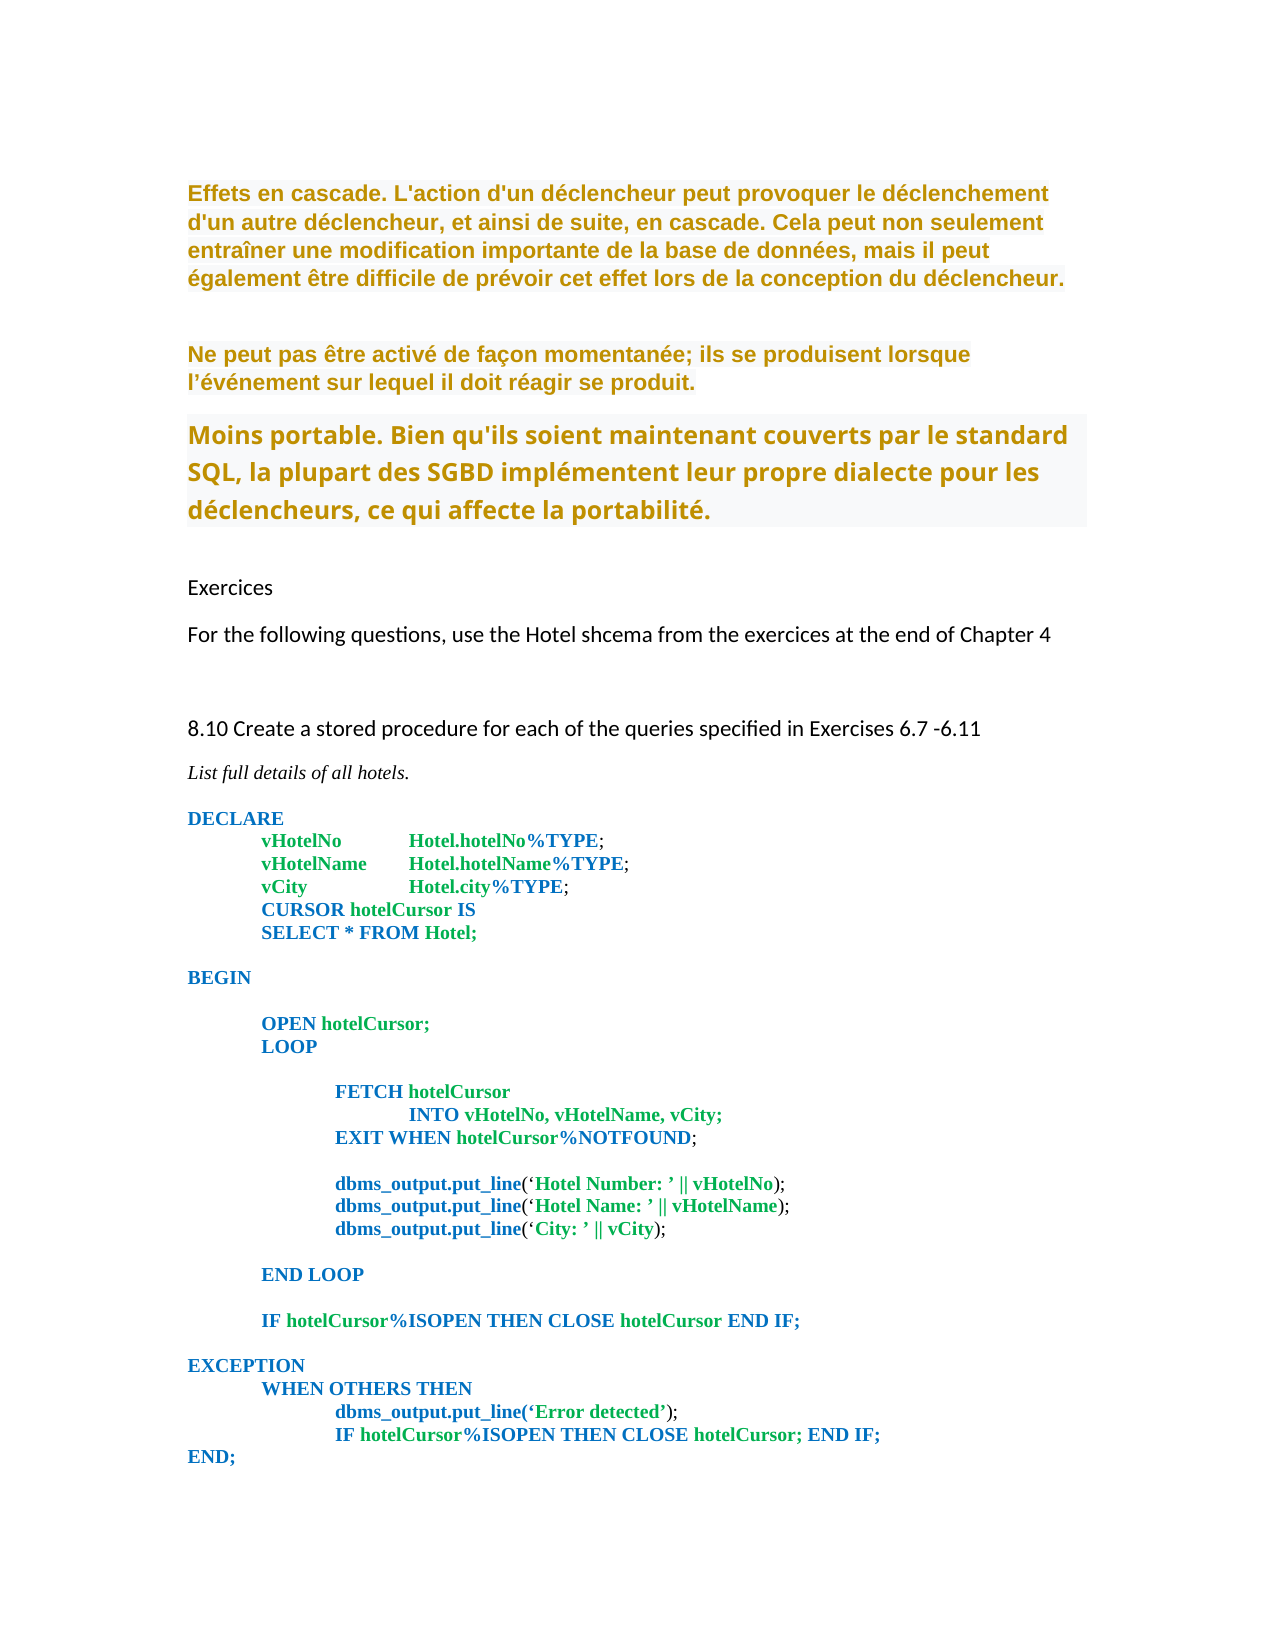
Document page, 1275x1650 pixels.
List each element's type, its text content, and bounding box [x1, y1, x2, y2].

text FETCH hotelCursor [261, 1080, 1087, 1103]
text Ne peut pas être activé de façon momentanée; ils se produisent lorsque l’événement sur lequel il doit réagir se produit. [187, 311, 1087, 395]
text IF hotelCursor%ISOPEN THEN CLOSE hotelCursor; END IF; [261, 1423, 1087, 1445]
text INTO vHotelNo, vHotelName, vCity; [335, 1103, 1087, 1126]
text vHotelNo Hotel.hotelNo%TYPE; [187, 829, 1087, 852]
text dbms_output.put_line(‘Error detected’); [261, 1400, 1087, 1423]
text BEGIN [187, 966, 1087, 989]
text Effets en cascade. L'action d'un déclencheur peut provoquer le déclenchement d'un autre déclencheur, et ainsi de suite, en cascade. Cela peut non seulement entraîner une modification importante de la base de données, mais il peut également être difficile de prévoir cet effet lors de la conception du déclencheur. [187, 150, 1087, 292]
text DECLARE [187, 807, 1087, 829]
text SELECT * FROM Hotel; [187, 921, 1087, 943]
text OPEN hotelCursor; [187, 1012, 1087, 1035]
text dbms_output.put_line(‘City: ’ || vCity); [335, 1217, 1087, 1240]
text END LOOP [187, 1263, 1087, 1286]
text List full details of all hotels. [187, 761, 1087, 784]
text Exercices [187, 573, 1087, 602]
text vHotelName Hotel.hotelName%TYPE; [187, 852, 1087, 875]
text dbms_output.put_line(‘Hotel Name: ’ || vHotelName); [335, 1194, 1087, 1217]
text EXIT WHEN hotelCursor%NOTFOUND; [335, 1126, 1087, 1149]
text 8.10 Create a stored procedure for each of the queries specified in Exercises 6.7 -6.11 [187, 714, 1087, 742]
text dbms_output.put_line(‘Hotel Number: ’ || vHotelNo); [335, 1172, 1087, 1194]
text END; [187, 1445, 1087, 1468]
text Moins portable. Bien qu'ils soient maintenant couverts par le standard SQL, la plupart des SGBD implémentent leur propre dialecte pour les déclencheurs, ce qui affecte la portabilité. [187, 414, 1087, 527]
text CURSOR hotelCursor IS [187, 898, 1087, 921]
text IF hotelCursor%ISOPEN THEN CLOSE hotelCursor END IF; [187, 1308, 1087, 1331]
text EXCEPTION [187, 1354, 1087, 1377]
text LOOP [187, 1035, 1087, 1058]
text vCity Hotel.city%TYPE; [187, 875, 1087, 898]
text For the following questions, use the Hotel shcema from the exercices at the end of Chapter 4 [187, 620, 1087, 648]
text WHEN OTHERS THEN [187, 1377, 1087, 1400]
